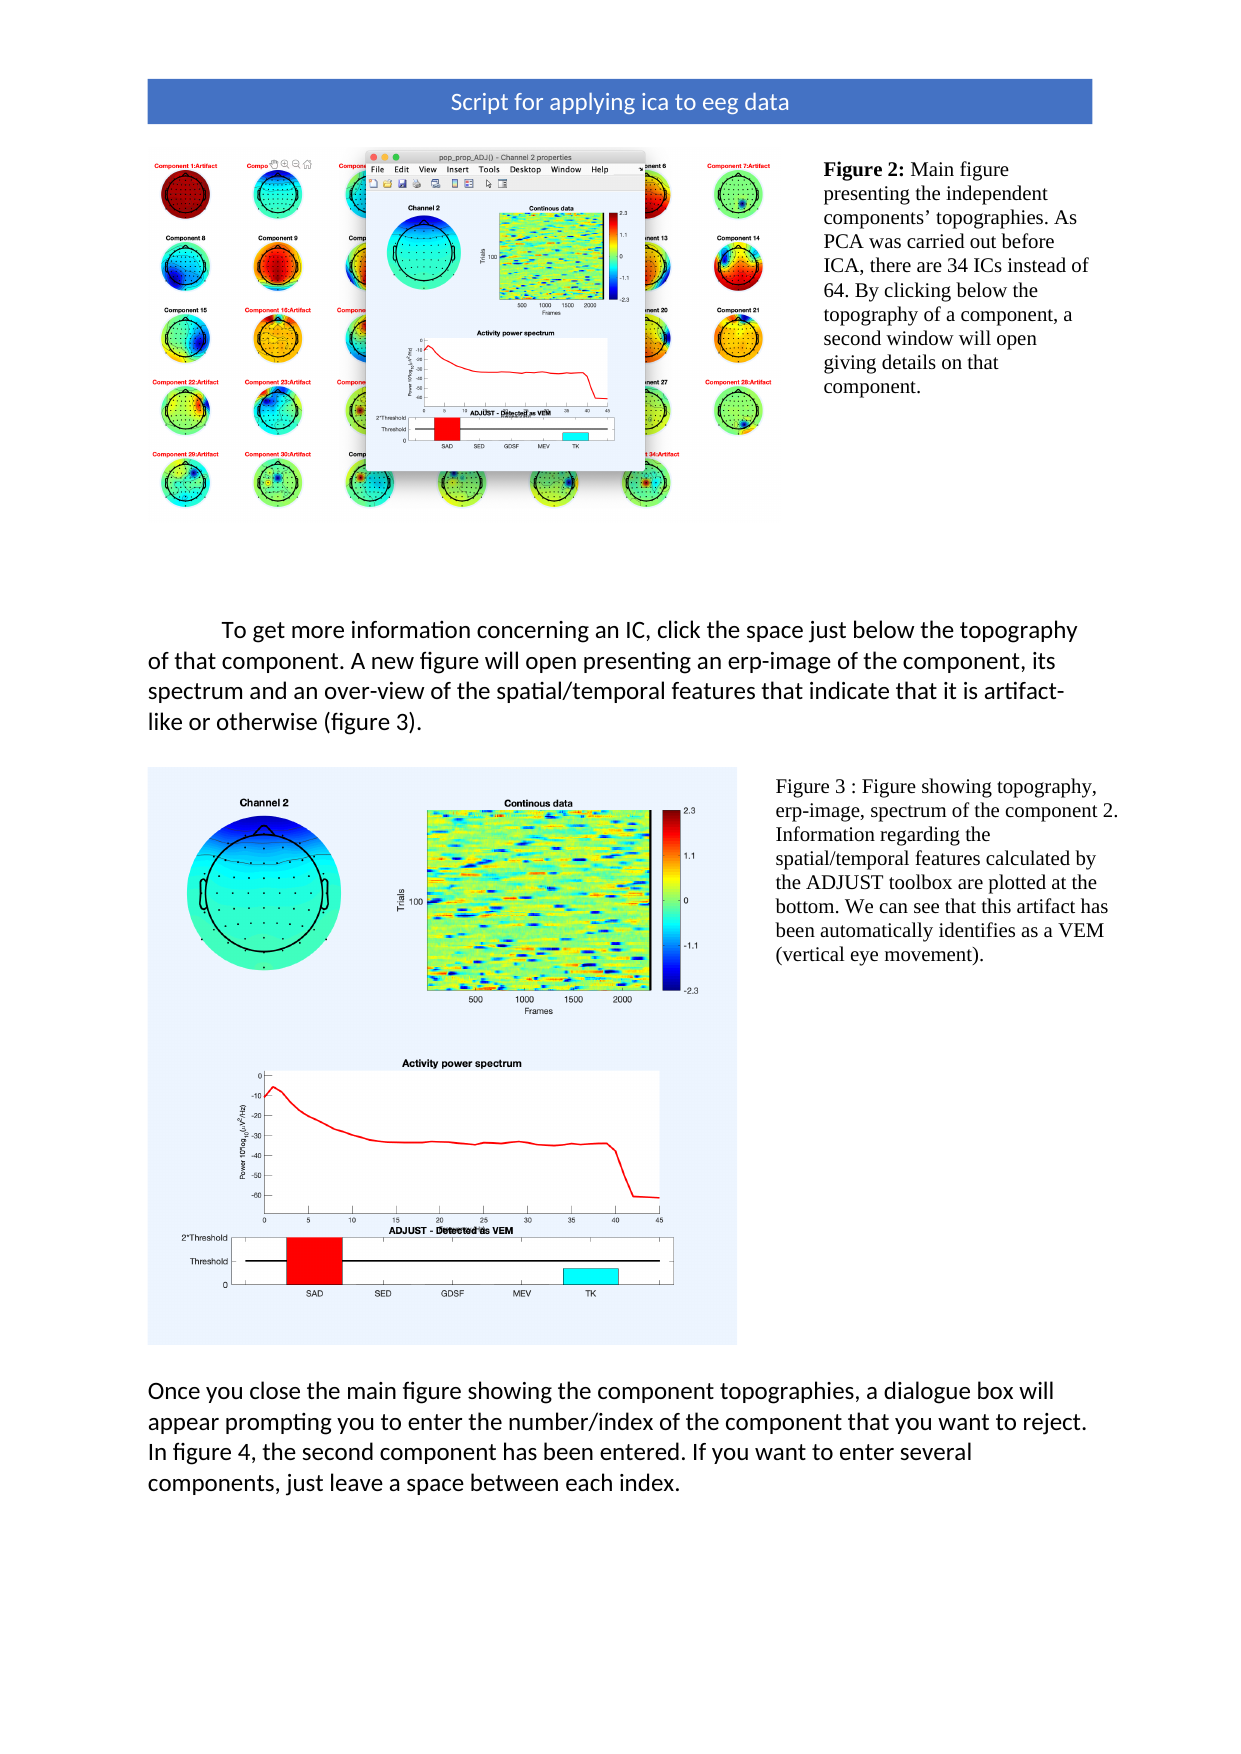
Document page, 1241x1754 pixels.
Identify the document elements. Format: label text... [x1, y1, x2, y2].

text Once you close the main figure showing the component topographies, a dialogue box will appear prompting you to enter the number/index of the component that you want to reject. In figure 4, the second component has been entered. If you want to enter several components, just leave a space between each index. [148, 1375, 1093, 1497]
picture [147, 767, 738, 1345]
text To get more information concerning an IC, click the space just below the topography of that component. A new figure will open presenting an erp-image of the component, its spectrum and an over-view of the spatial/temporal features that indicate that it is artifact-like or otherwise (figure 3). [148, 614, 1093, 736]
picture [147, 147, 781, 523]
